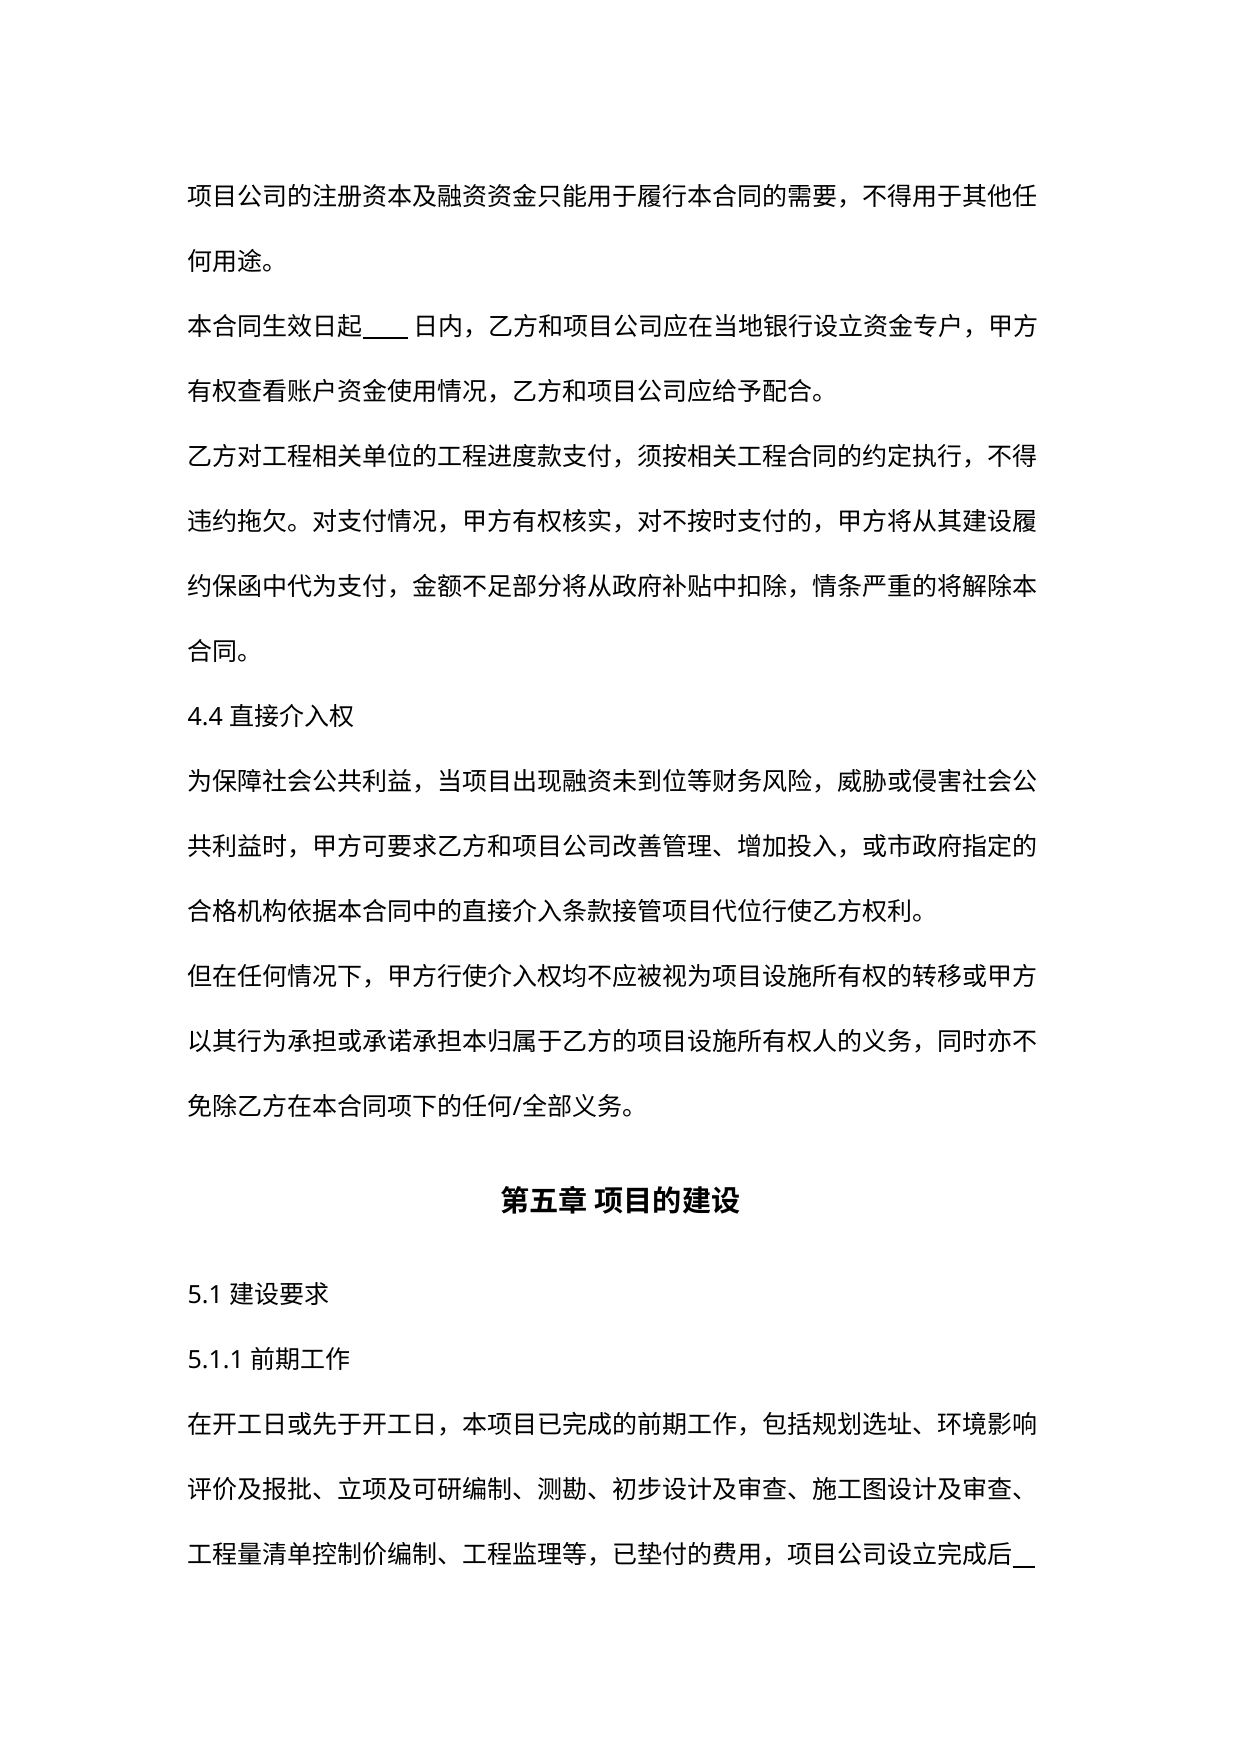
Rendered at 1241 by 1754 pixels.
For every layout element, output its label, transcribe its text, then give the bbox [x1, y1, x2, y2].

text 4.4 直接介入权 [187, 682, 1053, 747]
text 项目公司的注册资本及融资资金只能用于履行本合同的需要，不得用于其他任何用途。 [187, 162, 1053, 292]
subtitle 第五章 项目的建设 [187, 1166, 1053, 1231]
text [187, 1390, 1053, 1585]
text 但在任何情况下，甲方行使介入权均不应被视为项目设施所有权的转移或甲方以其行为承担或承诺承担本归属于乙方的项目设施所有权人的义务，同时亦不免除乙方在本合同项下的任何/全部义务。 [187, 942, 1053, 1137]
text 为保障社会公共利益，当项目出现融资未到位等财务风险，威胁或侵害社会公共利益时，甲方可要求乙方和项目公司改善管理、增加投入，或市政府指定的合格机构依据本合同中的直接介入条款接管项目代位行使乙方权利。 [187, 747, 1053, 942]
text 本合同生效日起 日内，乙方和项目公司应在当地银行设立资金专户，甲方有权查看账户资金使用情况，乙方和项目公司应给予配合。 [187, 292, 1053, 422]
text 5.1.1 前期工作 [187, 1325, 1053, 1390]
text 5.1 建设要求 [187, 1260, 1053, 1325]
text 乙方对工程相关单位的工程进度款支付，须按相关工程合同的约定执行，不得违约拖欠。对支付情况，甲方有权核实，对不按时支付的，甲方将从其建设履约保函中代为支付，金额不足部分将从政府补贴中扣除，情条严重的将解除本合同。 [187, 422, 1053, 682]
